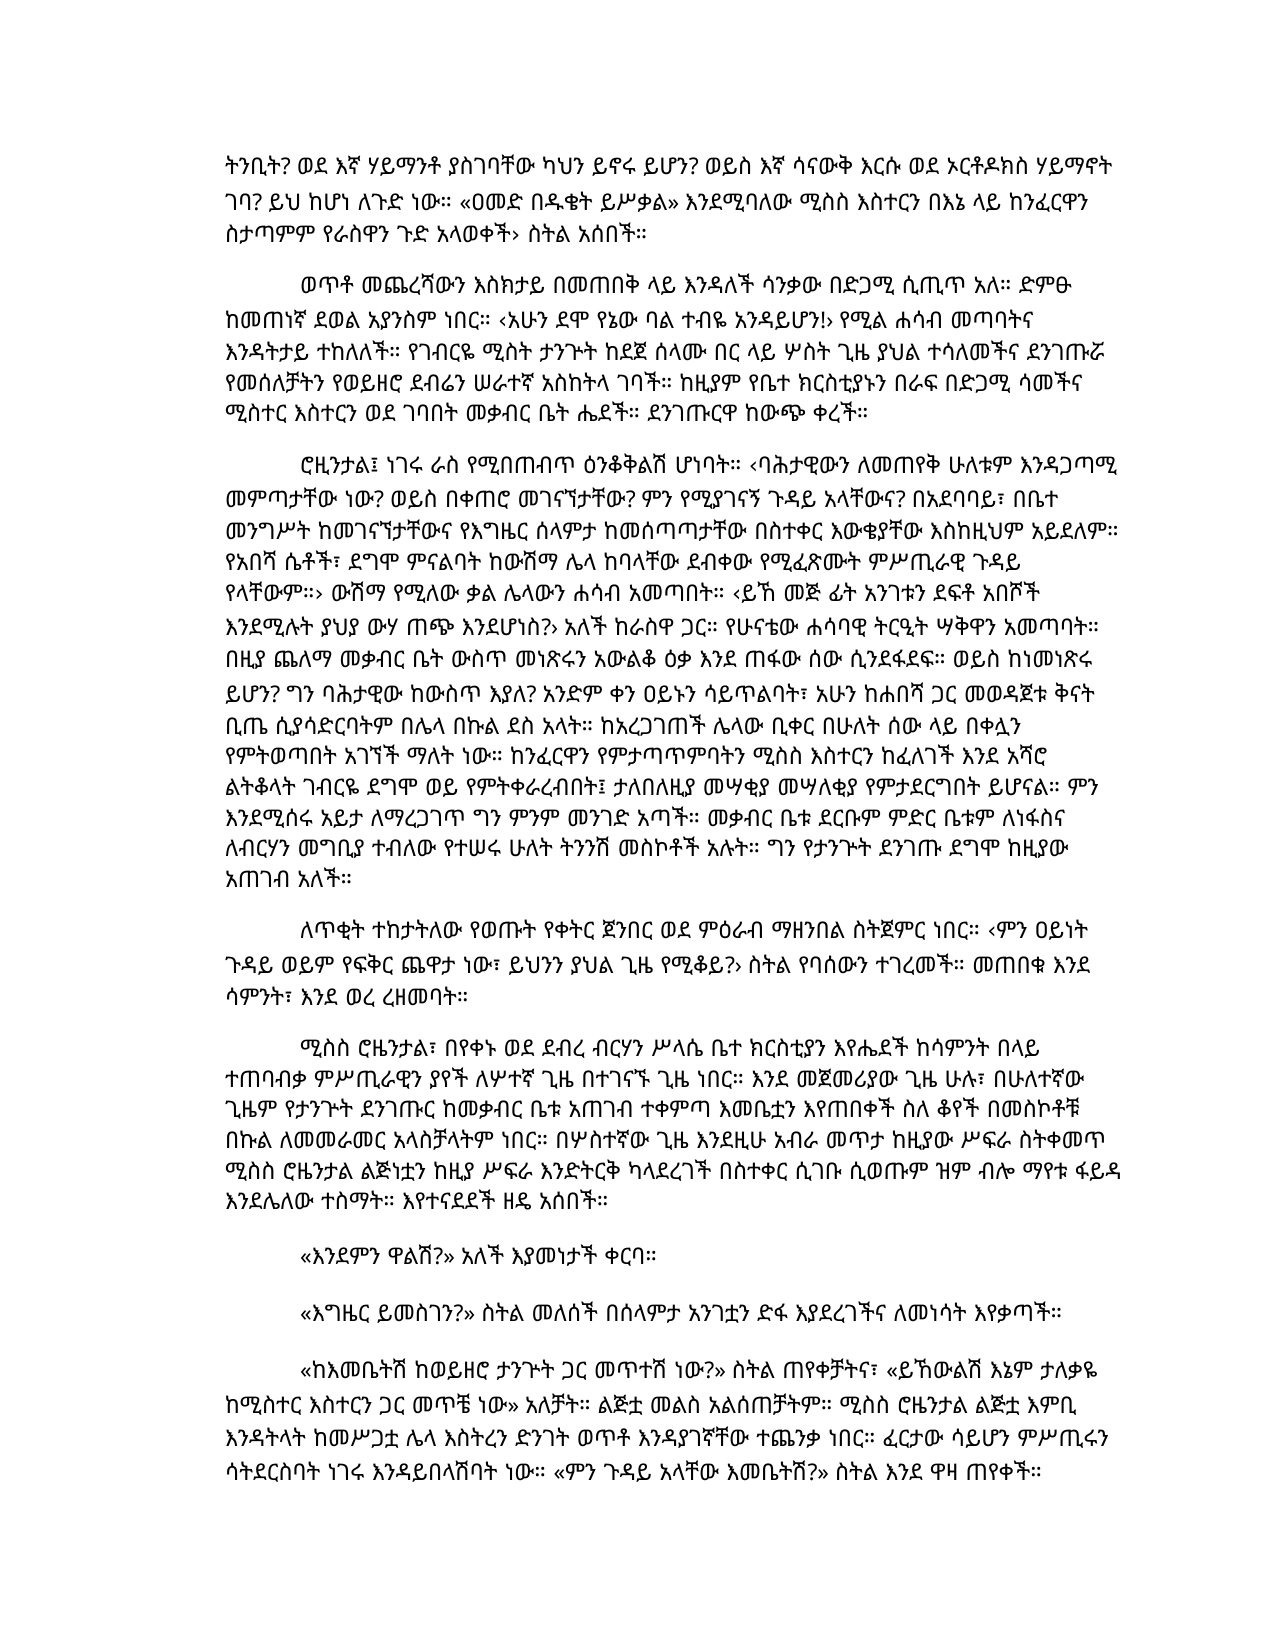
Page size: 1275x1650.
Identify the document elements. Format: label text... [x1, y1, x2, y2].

text ለጥቂት ተከታትለው የወጡት የቀትር ጀንበር ወደ ምዕራብ ማዘንበል ስትጀምር ነበር። ‹ምን ዐይነት ጉዳይ ወይም የፍቅር ጨዋታ ነው፣ ይህንን ያህል ጊዜ የሚቆይ?› ስትል የባሰውን ተገረመች። መጠበቁ እንደ ሳምንት፣ እንደ ወረ ረዘመባት። [225, 917, 1125, 1011]
text «እንደምን ዋልሽ?» አለች እያመነታች ቀርባ። [225, 1240, 1125, 1271]
text ሚስስ ሮዜንታል፣ በየቀኑ ወደ ደብረ ብርሃን ሥላሴ ቤተ ክርስቲያን እየሔደች ከሳምንት በላይ ተጠባብቃ ምሥጢራዊን ያየች ለሦተኛ ጊዜ በተገናኙ ጊዜ ነበር። እንደ መጀመሪያው ጊዜ ሁሉ፣ በሁለተኛው ጊዜም የታንጕት ደንገጡር ከመቃብር ቤቱ አጠገብ ተቀምጣ እመቤቷን እየጠበቀች ስለ ቆየች በመስኮቶቹ በኩል ለመመራመር አላስቻላትም ነበር። በሦስተኛው ጊዜ እንደዚሁ አብራ መጥታ ከዚያው ሥፍራ ስትቀመጥ ሚስስ ሮዜንታል ልጅነቷን ከዚያ ሥፍራ እንድትርቅ ካላደረገች በስተቀር ሲገቡ ሲወጡም ዝም ብሎ ማየቱ ፋይዳ እንደሌለው ተስማት። እየተናደደች ዘዴ አሰበች። [225, 1035, 1125, 1215]
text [225, 150, 1125, 248]
text ወጥቶ መጨረሻውን እስክታይ በመጠበቅ ላይ እንዳለች ሳንቃው በድጋሚ ሲጢጥ አለ። ድምፁ ከመጠነኛ ደወል አያንስም ነበር። ‹አሁን ደሞ የኔው ባል ተብዬ አንዳይሆን!› የሚል ሐሳብ መጣባትና እንዳትታይ ተከለለች። የገብርዬ ሚስት ታንጕት ከደጀ ሰላሙ በር ላይ ሦስት ጊዜ ያህል ተሳለመችና ደንገጡሯ የመሰለቻትን የወይዘሮ ደብሬን ሠራተኛ አስከትላ ገባች። ከዚያም የቤተ ክርስቲያኑን በራፍ በድጋሚ ሳመችና ሚስተር እስተርን ወደ ገባበት መቃብር ቤት ሔደች። ደንገጡርዋ ከውጭ ቀረች። [225, 273, 1125, 427]
text ሮዚንታል፤ ነገሩ ራስ የሚበጠብጥ ዕንቆቅልሽ ሆነባት። ‹ባሕታዊውን ለመጠየቅ ሁለቱም እንዳጋጣሚ መምጣታቸው ነው? ወይስ በቀጠሮ መገናኘታቸው? ምን የሚያገናኝ ጉዳይ አላቸውና? በአደባባይ፣ በቤተ መንግሥት ከመገናኘታቸውና የእግዜር ሰላምታ ከመሰጣጣታቸው በስተቀር እውቄያቸው እስከዚህም አይደለም። የአበሻ ሴቶች፣ ደግሞ ምናልባት ከውሽማ ሌላ ከባላቸው ደብቀው የሚፈጽሙት ምሥጢራዊ ጉዳይ የላቸውም።› ውሽማ የሚለው ቃል ሌላውን ሐሳብ አመጣበት። ‹ይኸ መጅ ፊት አንገቱን ደፍቶ አበሾች እንደሚሉት ያህያ ውሃ ጠጭ እንደሆነስ?› አለች ከራስዋ ጋር። የሁናቴው ሐሳባዊ ትርዒት ሣቅዋን አመጣባት። በዚያ ጨለማ መቃብር ቤት ውስጥ መነጽሩን አውልቆ ዕቃ እንደ ጠፋው ሰው ሲንደፋደፍ። ወይስ ከነመነጽሩ ይሆን? ግን ባሕታዊው ከውስጥ እያለ? አንድም ቀን ዐይኑን ሳይጥልባት፣ አሁን ከሐበሻ ጋር መወዳጀቱ ቅናት ቢጤ ሲያሳድርባትም በሌላ በኩል ደስ አላት። ከአረጋገጠች ሌላው ቢቀር በሁለት ሰው ላይ በቀሏን የምትወጣበት አገኘች ማለት ነው። ከንፈርዋን የምታጣጥምባትን ሚስስ እስተርን ከፈለገች እንደ አሻሮ ልትቆላት ገብርዬ ደግሞ ወይ የምትቀራረብበት፤ ታለበለዚያ መሣቂያ መሣለቂያ የምታደርግበት ይሆናል። ምን እንደሚሰሩ አይታ ለማረጋገጥ ግን ምንም መንገድ አጣች። መቃብር ቤቱ ደርቡም ምድር ቤቱም ለነፋስና ለብርሃን መግቢያ ተብለው የተሠሩ ሁለት ትንንሽ መስኮቶች አሉት። ግን የታንጕት ደንገጡ ደግሞ ከዚያው አጠገብ አለች። [225, 452, 1125, 893]
text «እግዜር ይመስገን?» ስትል መለሰች በሰላምታ አንገቷን ድፋ እያደረገችና ለመነሳት እየቃጣች። [225, 1297, 1125, 1328]
text «ከእመቤትሽ ከወይዘሮ ታንጕት ጋር መጥተሽ ነው?» ስትል ጠየቀቻትና፣ «ይኸውልሽ እኔም ታለቃዬ ከሚስተር እስተርን ጋር መጥቼ ነው» አለቻት። ልጅቷ መልስ አልሰጠቻትም። ሚስስ ሮዜንታል ልጅቷ እምቢ እንዳትላት ከመሥጋቷ ሌላ እስትረን ድንገት ወጥቶ እንዳያገኛቸው ተጨንቃ ነበር። ፈርታው ሳይሆን ምሥጢሩን ሳትደርስባት ነገሩ እንዳይበላሽባት ነው። «ምን ጉዳይ አላቸው እመቤትሽ?» ስትል እንደ ዋዛ ጠየቀች። [225, 1353, 1125, 1487]
